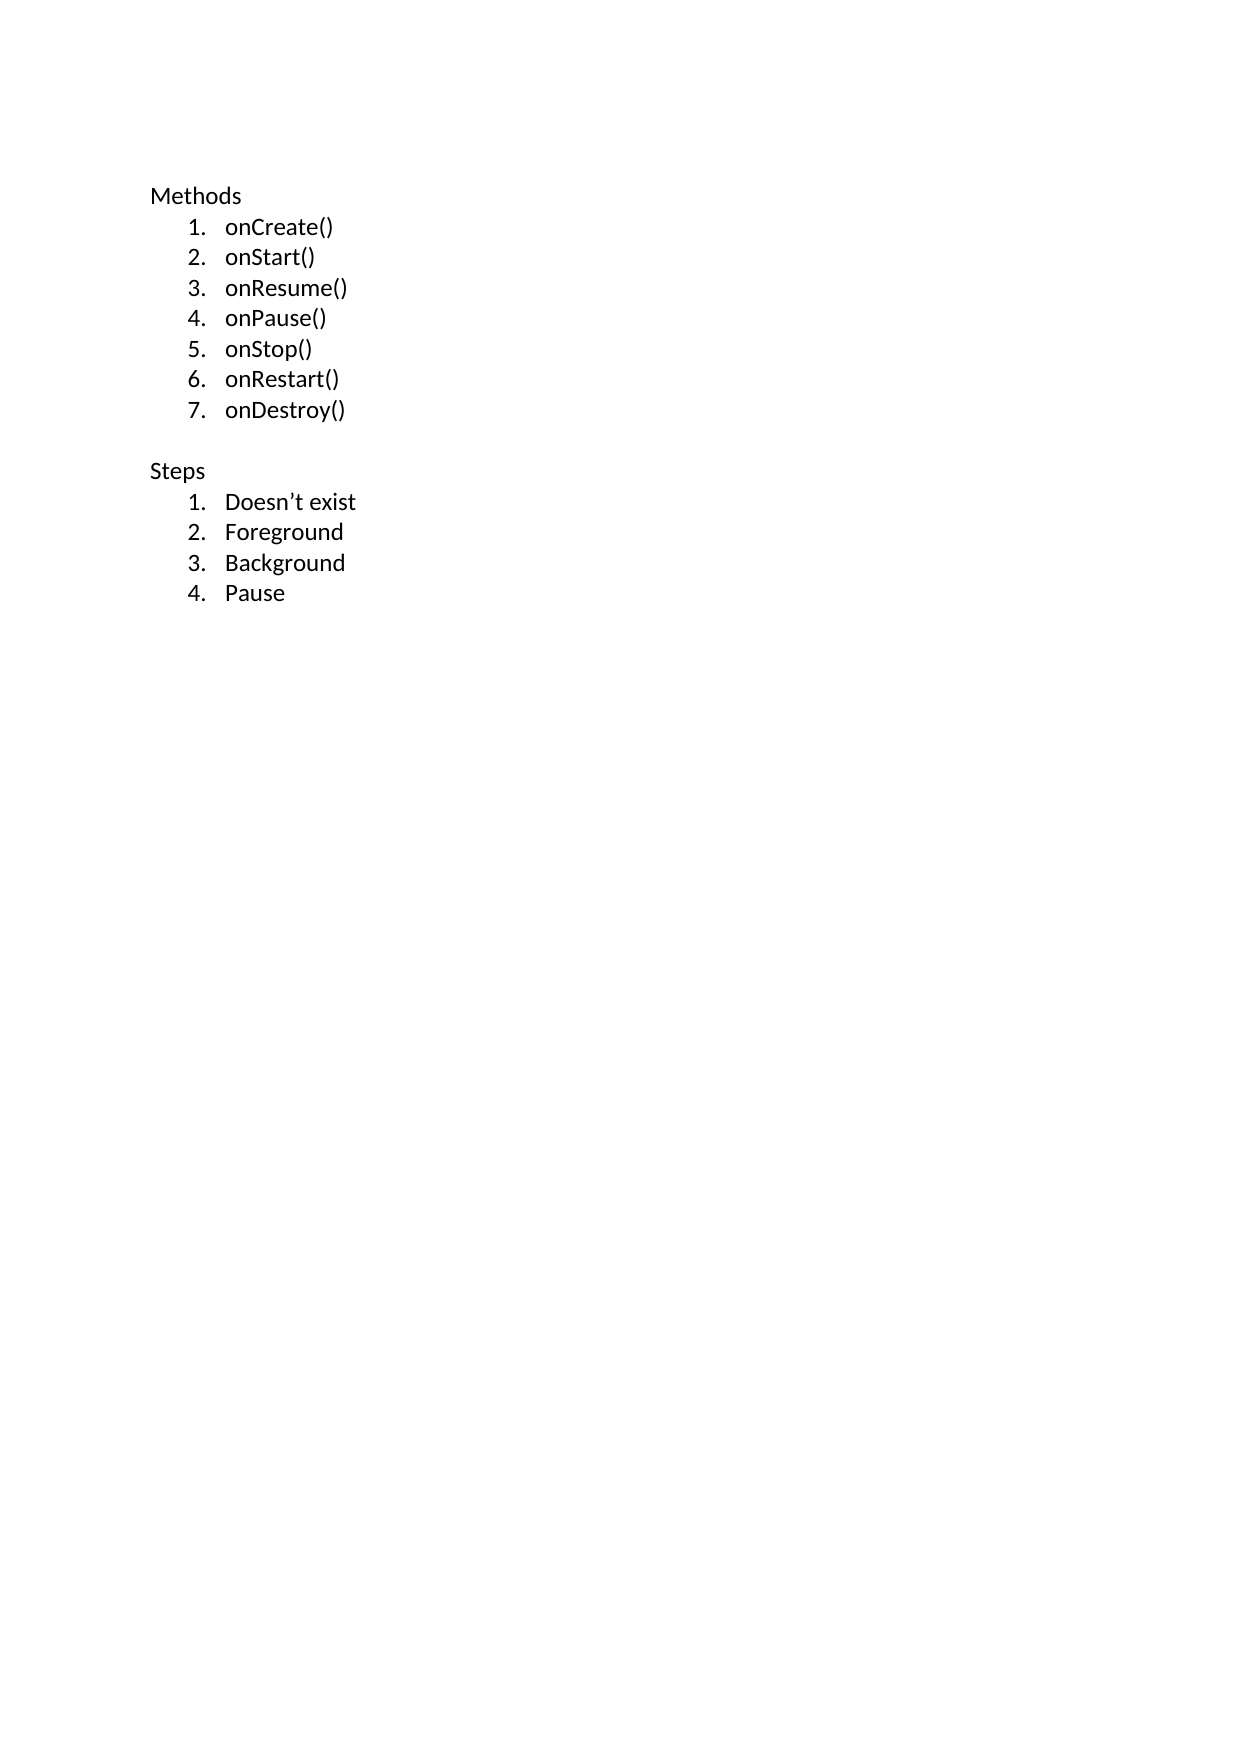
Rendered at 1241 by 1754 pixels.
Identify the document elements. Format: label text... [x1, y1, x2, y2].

list onPause() [187, 303, 1090, 333]
list onRestart() [187, 364, 1090, 394]
list Background [187, 547, 1090, 577]
list onStart() [187, 242, 1090, 272]
list onDestroy() [187, 394, 1090, 425]
list onStop() [187, 333, 1090, 364]
list onCreate() [187, 211, 1090, 242]
list Foreground [187, 516, 1090, 547]
text Steps [150, 455, 1090, 486]
text Methods [150, 181, 1090, 211]
list Pause [187, 577, 1090, 608]
list onResume() [187, 272, 1090, 303]
list Doesn’t exist [187, 486, 1090, 516]
